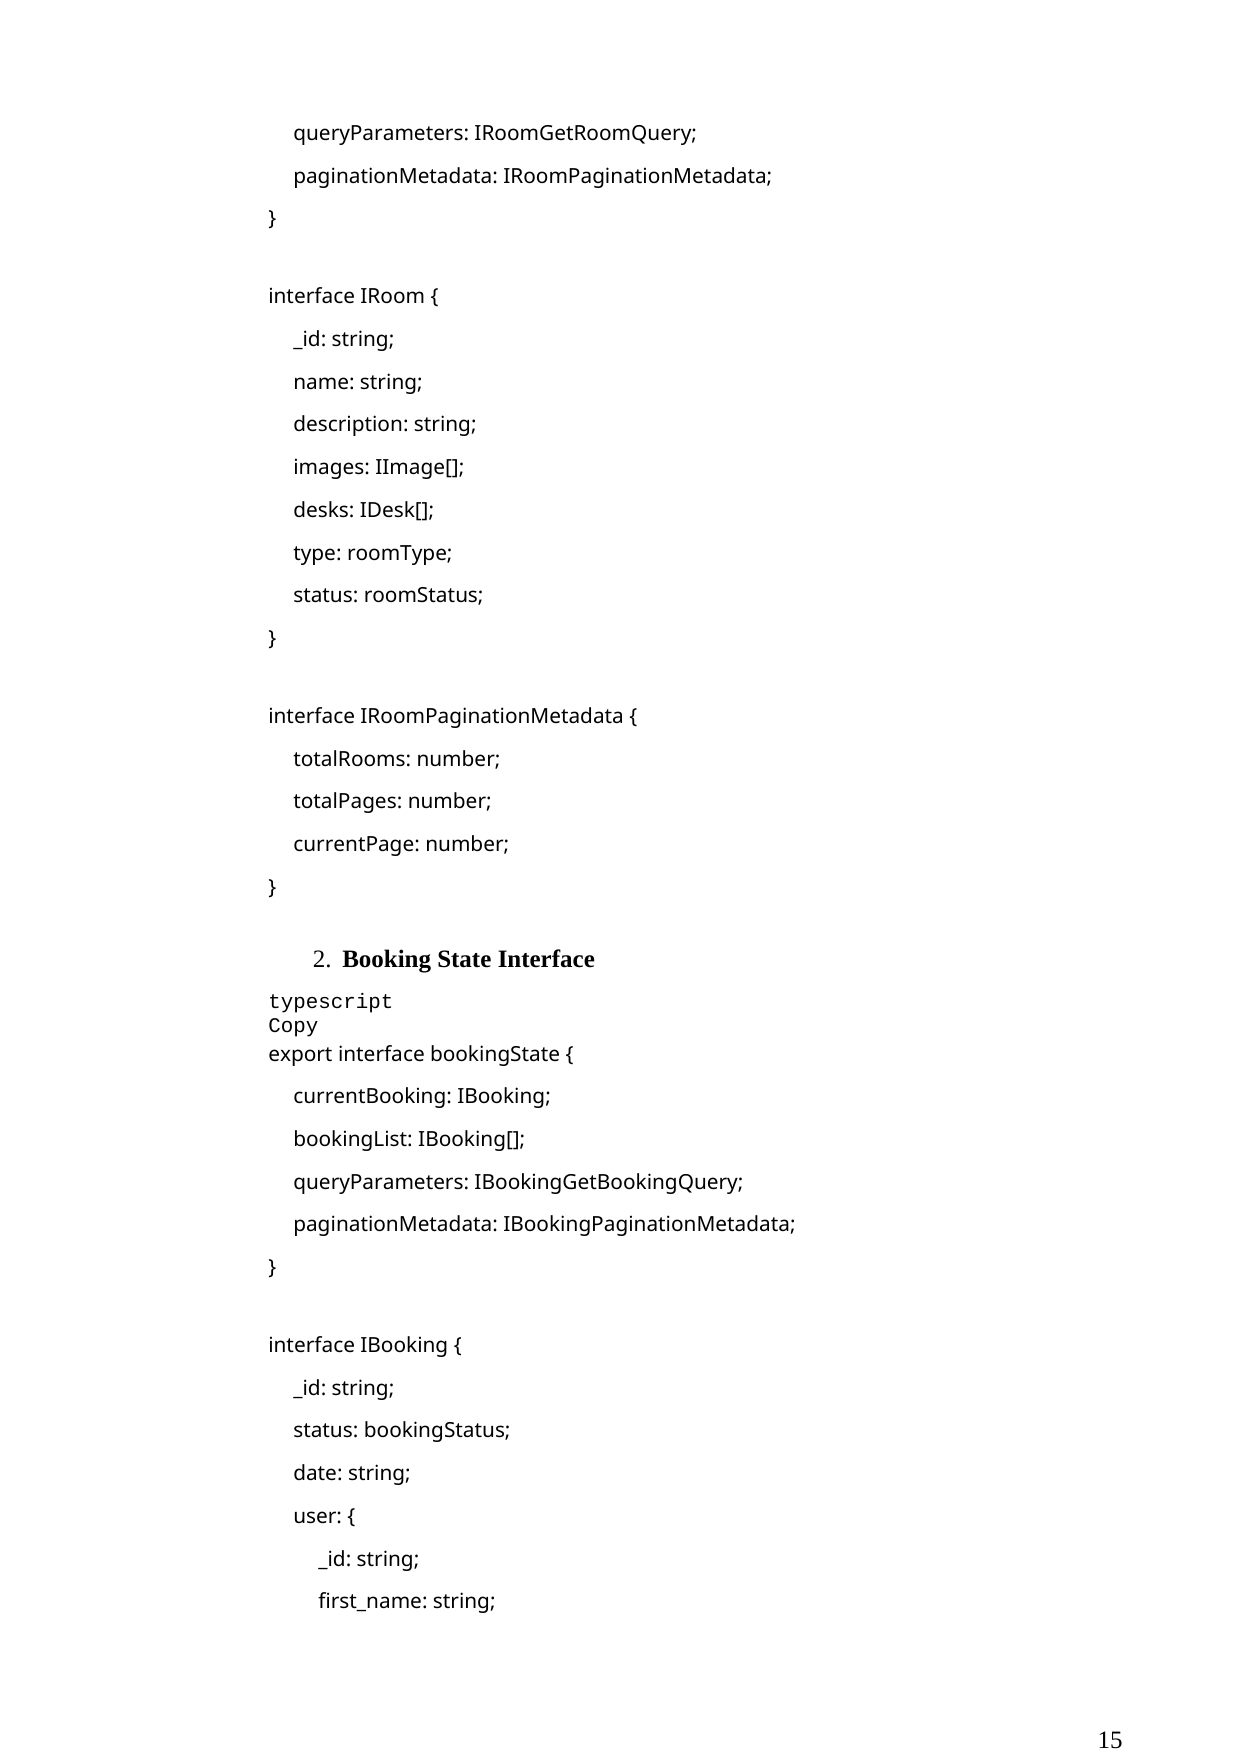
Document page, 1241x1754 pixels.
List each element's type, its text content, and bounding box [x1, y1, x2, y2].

text status: bookingStatus; [268, 1416, 1122, 1444]
text images: IImage[]; [268, 452, 1122, 481]
text paginationMetadata: IRoomPaginationMetadata; [268, 161, 1122, 189]
text interface IRoom { [268, 282, 1122, 310]
text description: string; [268, 409, 1122, 438]
text first_name: string; [268, 1586, 1122, 1615]
text } [268, 1252, 1122, 1281]
text typescript [268, 992, 1122, 1015]
text currentPage: number; [268, 829, 1122, 858]
list Booking State Interface [313, 944, 1122, 973]
text _id: string; [268, 324, 1122, 353]
text date: string; [268, 1458, 1122, 1487]
text _id: string; [268, 1544, 1122, 1572]
text currentBooking: IBooking; [268, 1081, 1122, 1110]
text } [268, 872, 1122, 900]
text export interface bookingState { [268, 1039, 1122, 1067]
text queryParameters: IRoomGetRoomQuery; [268, 118, 1122, 147]
text bookingList: IBooking[]; [268, 1124, 1122, 1153]
text status: roomStatus; [268, 580, 1122, 609]
text type: roomType; [268, 538, 1122, 566]
text name: string; [268, 367, 1122, 395]
text totalRooms: number; [268, 744, 1122, 772]
text desks: IDesk[]; [268, 495, 1122, 523]
text } [268, 203, 1122, 232]
text } [268, 623, 1122, 652]
text user: { [268, 1501, 1122, 1529]
text Copy [268, 1015, 1122, 1039]
text totalPages: number; [268, 786, 1122, 815]
text queryParameters: IBookingGetBookingQuery; [268, 1167, 1122, 1195]
text _id: string; [268, 1373, 1122, 1401]
text paginationMetadata: IBookingPaginationMetadata; [268, 1209, 1122, 1238]
text interface IBooking { [268, 1330, 1122, 1359]
text interface IRoomPaginationMetadata { [268, 701, 1122, 729]
